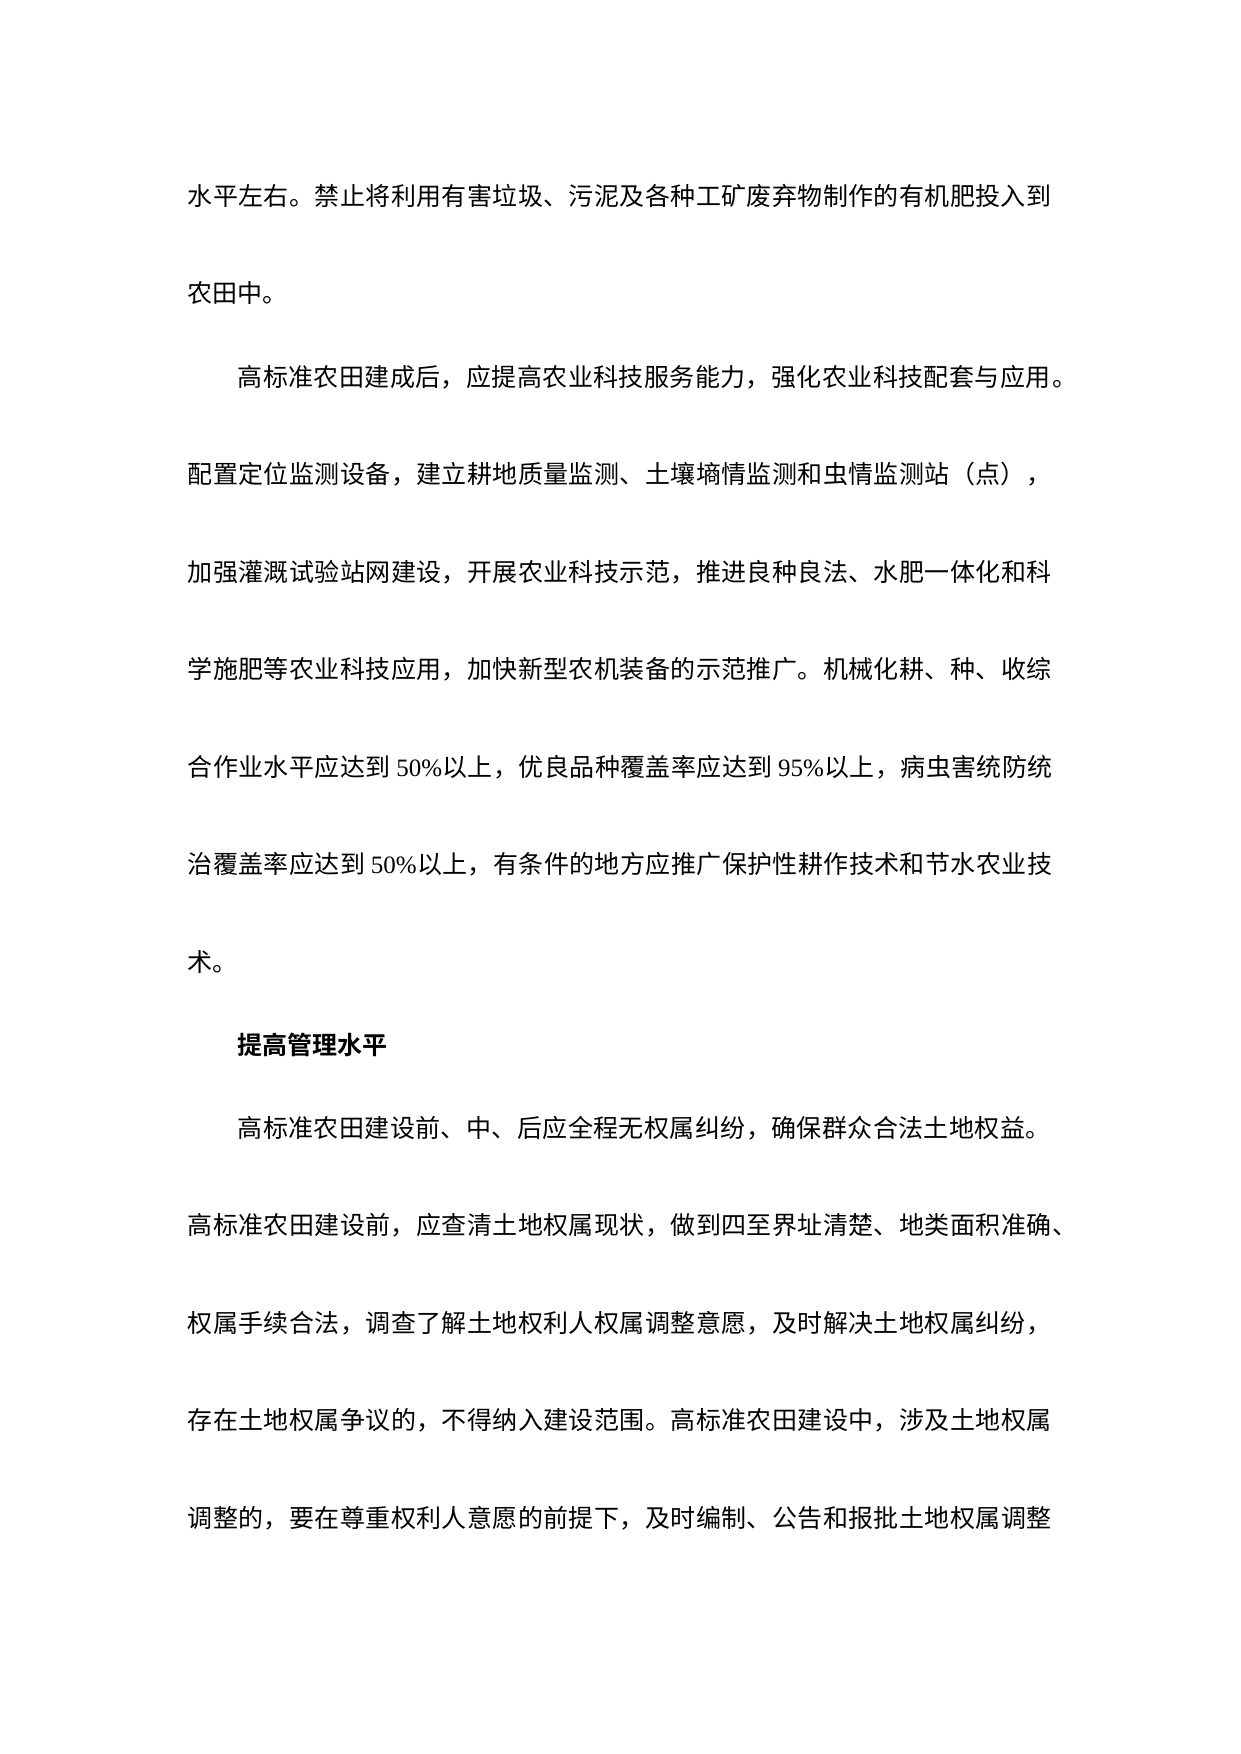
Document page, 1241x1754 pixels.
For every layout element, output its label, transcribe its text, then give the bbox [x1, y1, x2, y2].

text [187, 1094, 1053, 1549]
text 提高管理水平 [187, 1011, 1053, 1076]
text 高标准农田建成后，应提高农业科技服务能力，强化农业科技配套与应用。配置定位监测设备，建立耕地质量监测、土壤墒情监测和虫情监测站（点），加强灌溉试验站网建设，开展农业科技示范，推进良种良法、水肥一体化和科学施肥等农业科技应用，加快新型农机装备的示范推广。机械化耕、种、收综合作业水平应达到50%以上，优良品种覆盖率应达到95%以上，病虫害统防统治覆盖率应达到50%以上，有条件的地方应推广保护性耕作技术和节水农业技术。 [187, 343, 1053, 993]
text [187, 162, 1053, 324]
